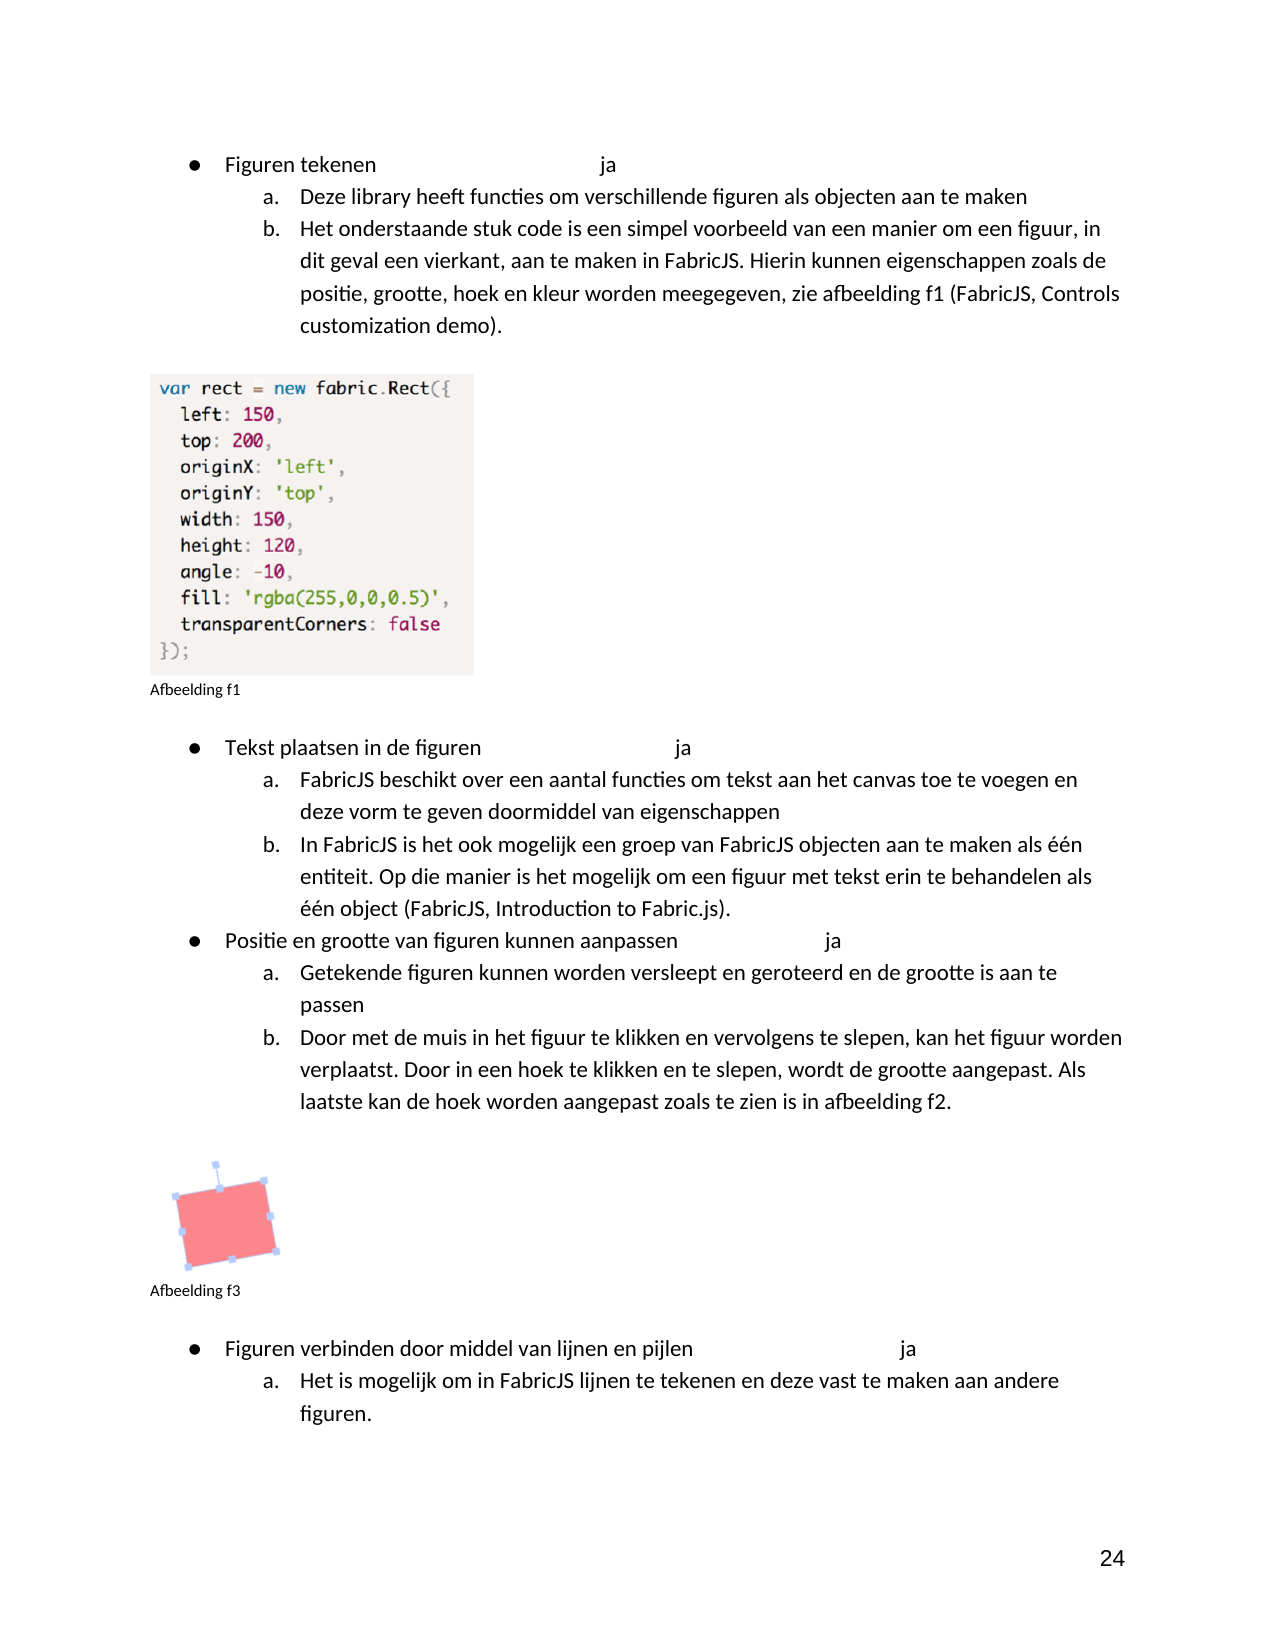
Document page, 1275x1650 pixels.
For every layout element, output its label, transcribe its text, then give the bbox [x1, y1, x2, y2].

list Het onderstaande stuk code is een simpel voorbeeld van een manier om een figuur, in dit geval een vierkant, aan te maken in FabricJS. Hierin kunnen eigenschappen zoals de positie, grootte, hoek en kleur worden meegegeven, zie afbeelding f1 (FabricJS, Controls customization demo). [263, 214, 1125, 339]
text Afbeelding f3 [150, 1281, 1125, 1301]
list Positie en grootte van figuren kunnen aanpassen ja [188, 926, 1125, 954]
list Door met de muis in het figuur te klikken en vervolgens te slepen, kan het figuur worden verplaatst. Door in een hoek te klikken en te slepen, wordt de grootte aangepast. Als laatste kan de hoek worden aangepast zoals te zien is in afbeelding f2. [263, 1023, 1125, 1115]
list Figuren verbinden door middel van lijnen en pijlen ja [188, 1334, 1125, 1362]
list FabricJS beschikt over een aantal functies om tekst aan het canvas toe te voegen en deze vorm te geven doormiddel van eigenschappen [263, 765, 1125, 826]
list Getekende figuren kunnen worden versleept en geroteerd en de grootte is aan te passen [263, 958, 1125, 1019]
picture [150, 1149, 299, 1277]
text Afbeelding f1 [150, 679, 1125, 700]
picture [150, 373, 476, 676]
list In FabricJS is het ook mogelijk een groep van FabricJS objecten aan te maken als één entiteit. Op die manier is het mogelijk om een figuur met tekst erin te behandelen als één object (FabricJS, Introduction to Fabric.js). [263, 830, 1125, 922]
list Figuren tekenen ja [188, 150, 1125, 178]
list Het is mogelijk om in FabricJS lijnen te tekenen en deze vast te maken aan andere figuren. [263, 1366, 1125, 1427]
list Deze library heeft functies om verschillende figuren als objecten aan te maken [263, 182, 1125, 210]
list Tekst plaatsen in de figuren ja [188, 733, 1125, 761]
